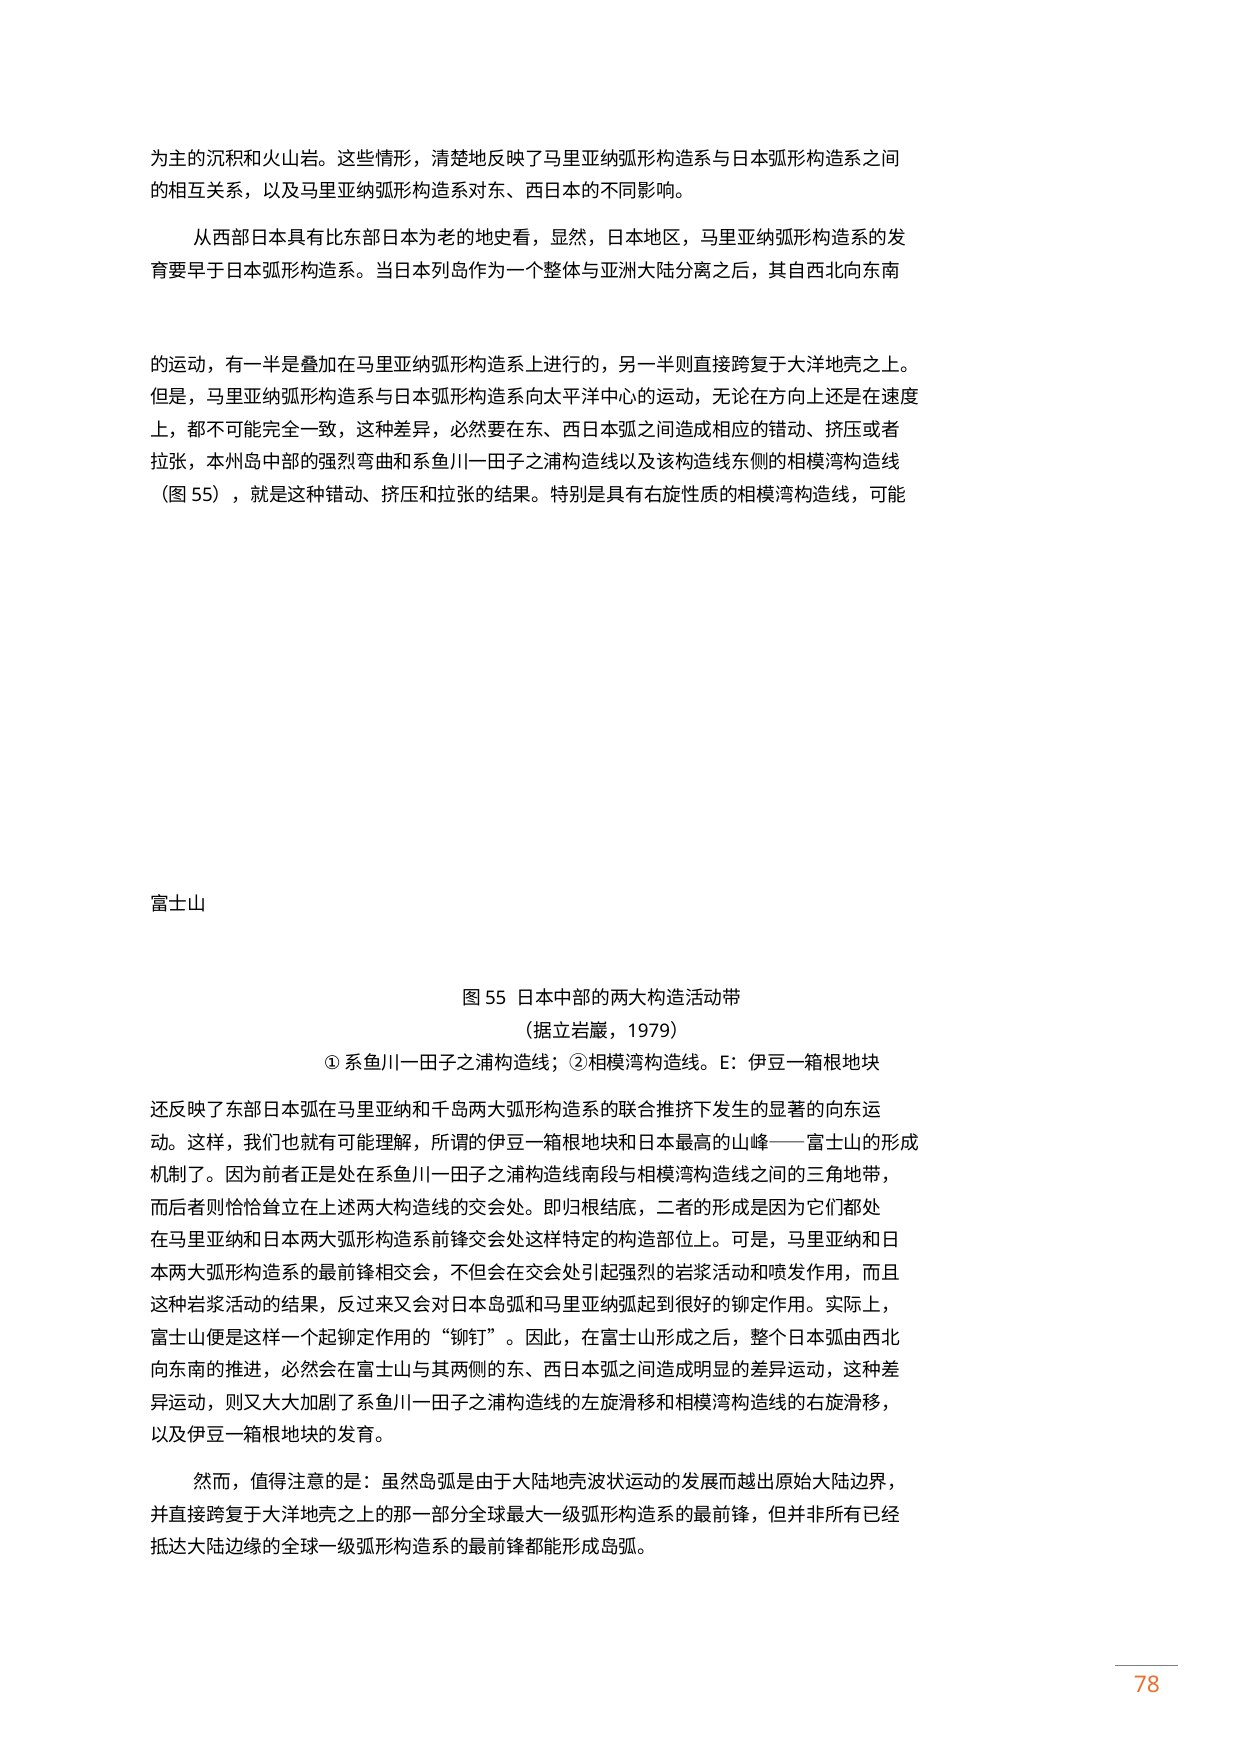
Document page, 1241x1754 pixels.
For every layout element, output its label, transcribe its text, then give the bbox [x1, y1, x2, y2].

text 还反映了东部日本弧在马里亚纳和千岛两大弧形构造系的联合推挤下发生的显著的向东运 动。这样，我们也就有可能理解，所谓的伊豆一箱根地块和日本最高的山峰——富士山的形成 机制了。因为前者正是处在系鱼川一田子之浦构造线南段与相模湾构造线之间的三角地带， 而后者则恰恰耸立在上述两大构造线的交会处。即归根结底，二者的形成是因为它们都处 在马里亚纳和日本两大弧形构造系前锋交会处这样特定的构造部位上。可是，马里亚纳和日 本两大弧形构造系的最前锋相交会，不但会在交会处引起强烈的岩浆活动和喷发作用，而且 这种岩浆活动的结果，反过来又会对日本岛弧和马里亚纳弧起到很好的铆定作用。实际上， 富士山便是这样一个起铆定作用的“铆钉”。因此，在富士山形成之后，整个日本弧由西北 向东南的推进，必然会在富士山与其两侧的东、西日本弧之间造成明显的差异运动，这种差 异运动，则又大大加剧了系鱼川一田子之浦构造线的左旋滑移和相模湾构造线的右旋滑移， 以及伊豆一箱根地块的发育。 [150, 1092, 1053, 1450]
text 的运动，有一半是叠加在马里亚纳弧形构造系上进行的，另一半则直接跨复于大洋地壳之上。 但是，马里亚纳弧形构造系与日本弧形构造系向太平洋中心的运动，无论在方向上还是在速度 上，都不可能完全一致，这种差异，必然要在东、西日本弧之间造成相应的错动、挤压或者 拉张，本州岛中部的强烈弯曲和系鱼川一田子之浦构造线以及该构造线东侧的相模湾构造线 （图55），就是这种错动、挤压和拉张的结果。特别是具有右旋性质的相模湾构造线，可能 [150, 347, 1053, 542]
text 图55 日本中部的两大构造活动带 （据立岩巖，1979） ①系鱼川一田子之浦构造线；②相模湾构造线。E：伊豆一箱根地块 [150, 980, 1053, 1078]
text 然而，值得注意的是：虽然岛弧是由于大陆地壳波状运动的发展而越出原始大陆边界， 并直接跨复于大洋地壳之上的那一部分全球最大一级弧形构造系的最前锋，但并非所有已经 抵达大陆边缘的全球一级弧形构造系的最前锋都能形成岛弧。 [150, 1464, 1053, 1562]
text 从西部日本具有比东部日本为老的地史看，显然，日本地区，马里亚纳弧形构造系的发 育要早于日本弧形构造系。当日本列岛作为一个整体与亚洲大陆分离之后，其自西北向东南 [150, 220, 1053, 285]
text 富士山 [150, 886, 1053, 919]
